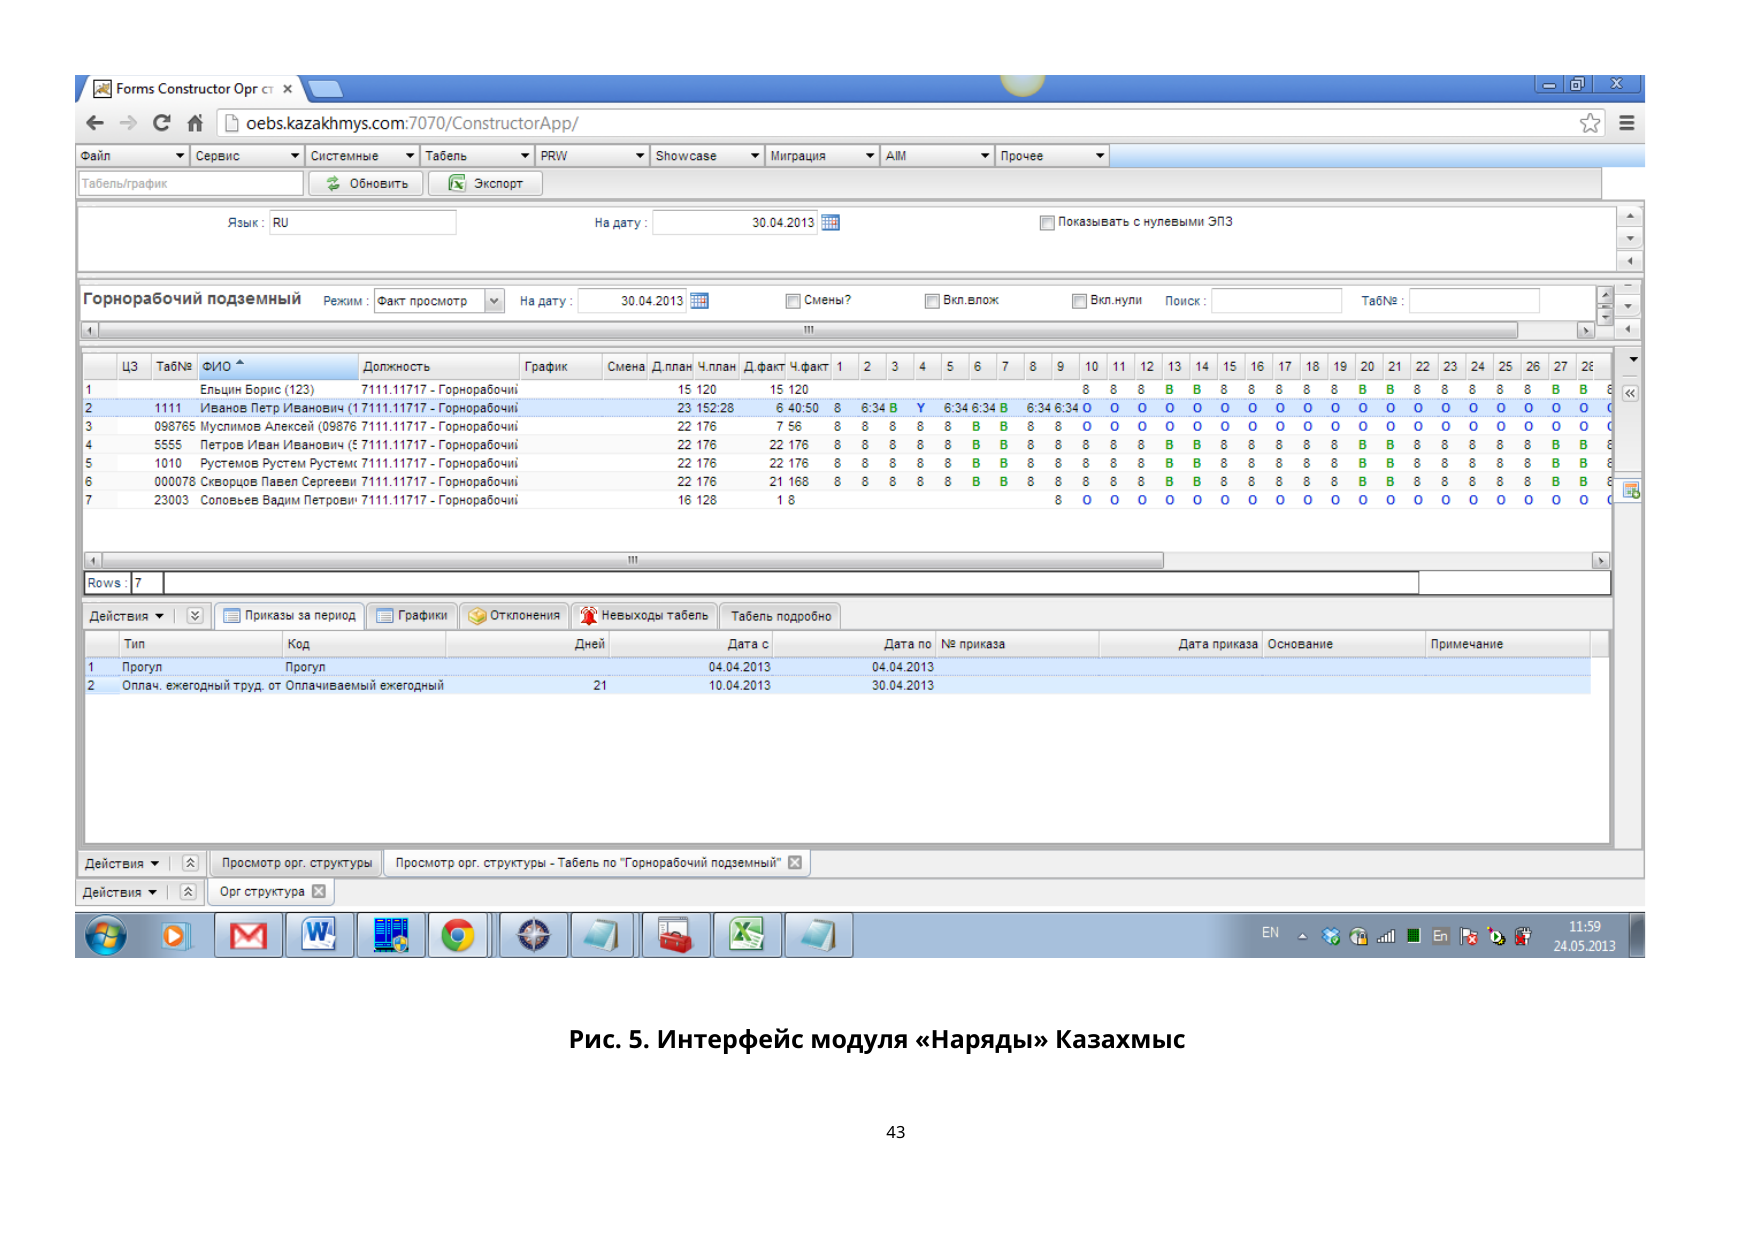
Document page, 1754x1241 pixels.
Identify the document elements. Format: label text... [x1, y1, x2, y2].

picture [75, 75, 1646, 958]
text Рис. 5. Интерфейс модуля «Наряды» Казахмыс [75, 1022, 1679, 1056]
